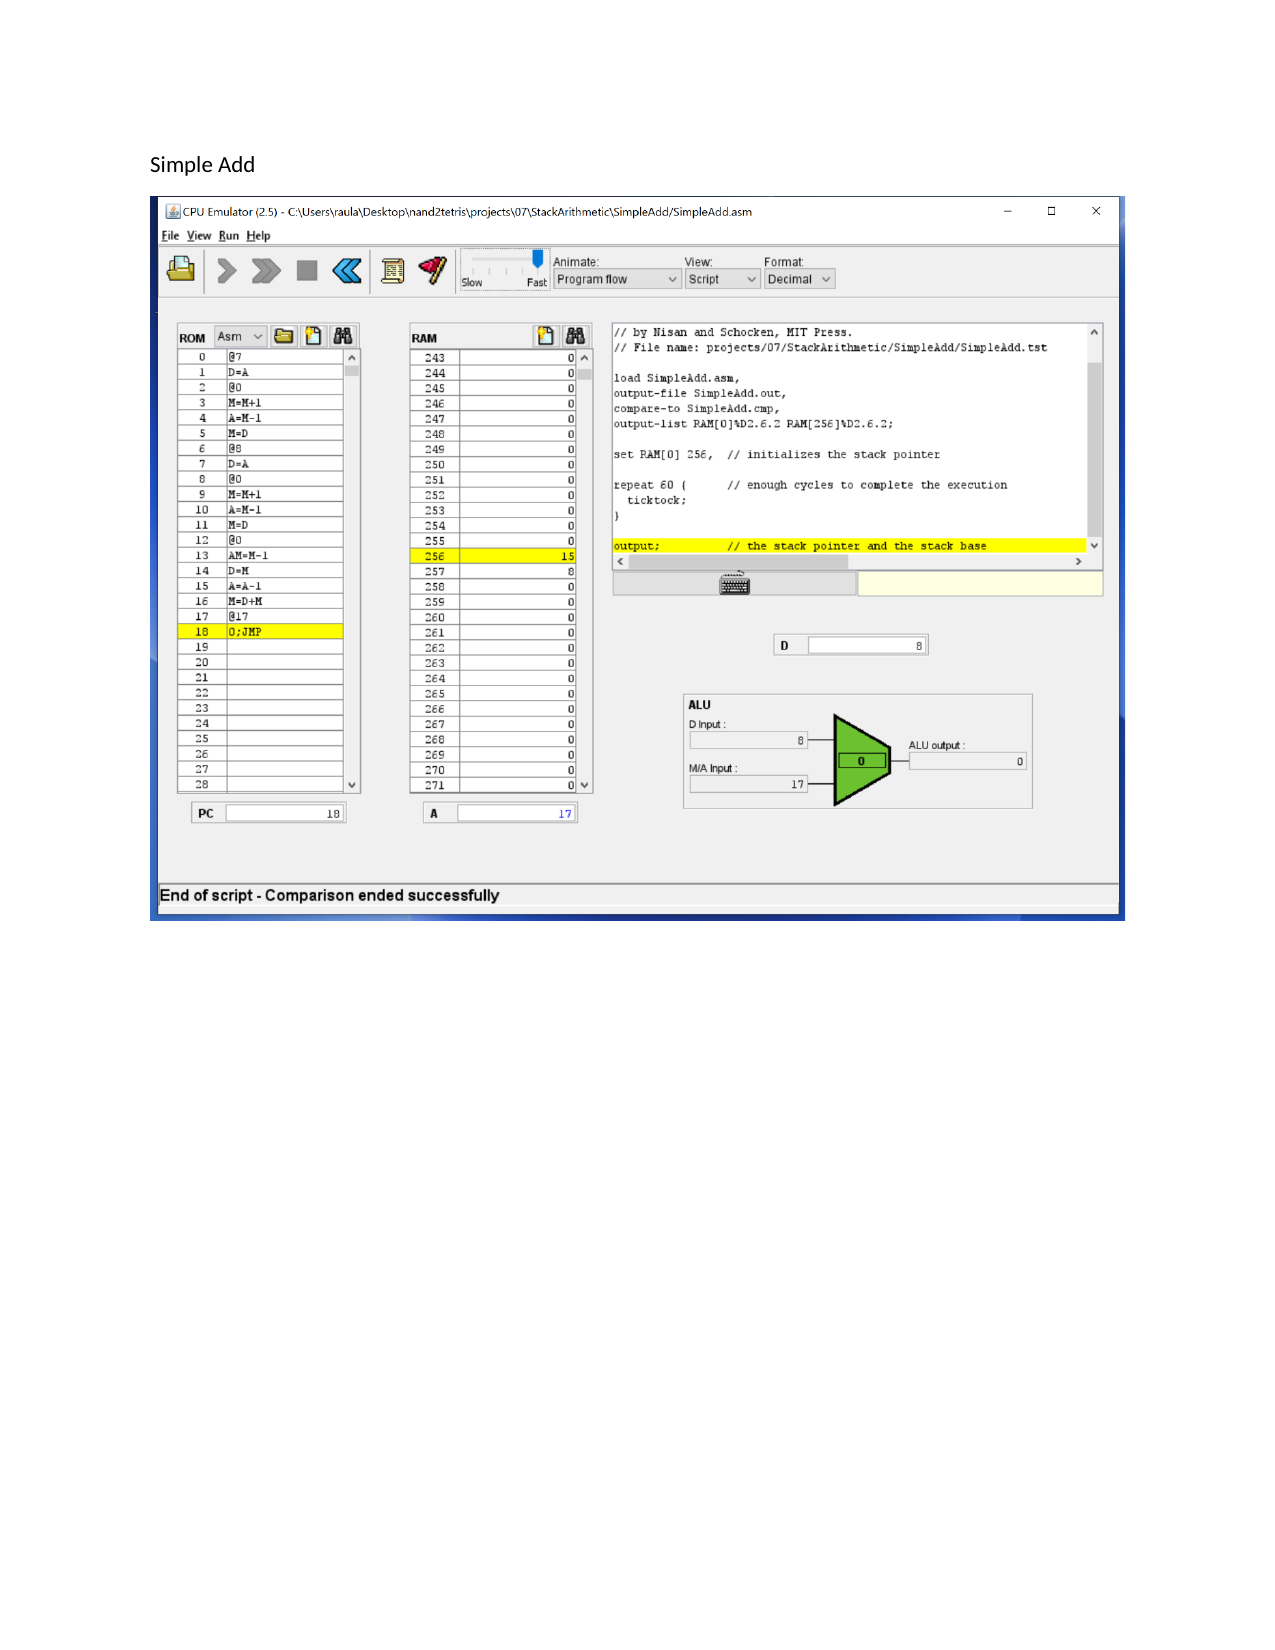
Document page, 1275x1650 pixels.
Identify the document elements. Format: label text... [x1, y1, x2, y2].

text Simple Add [150, 150, 1125, 178]
picture [150, 196, 1125, 921]
